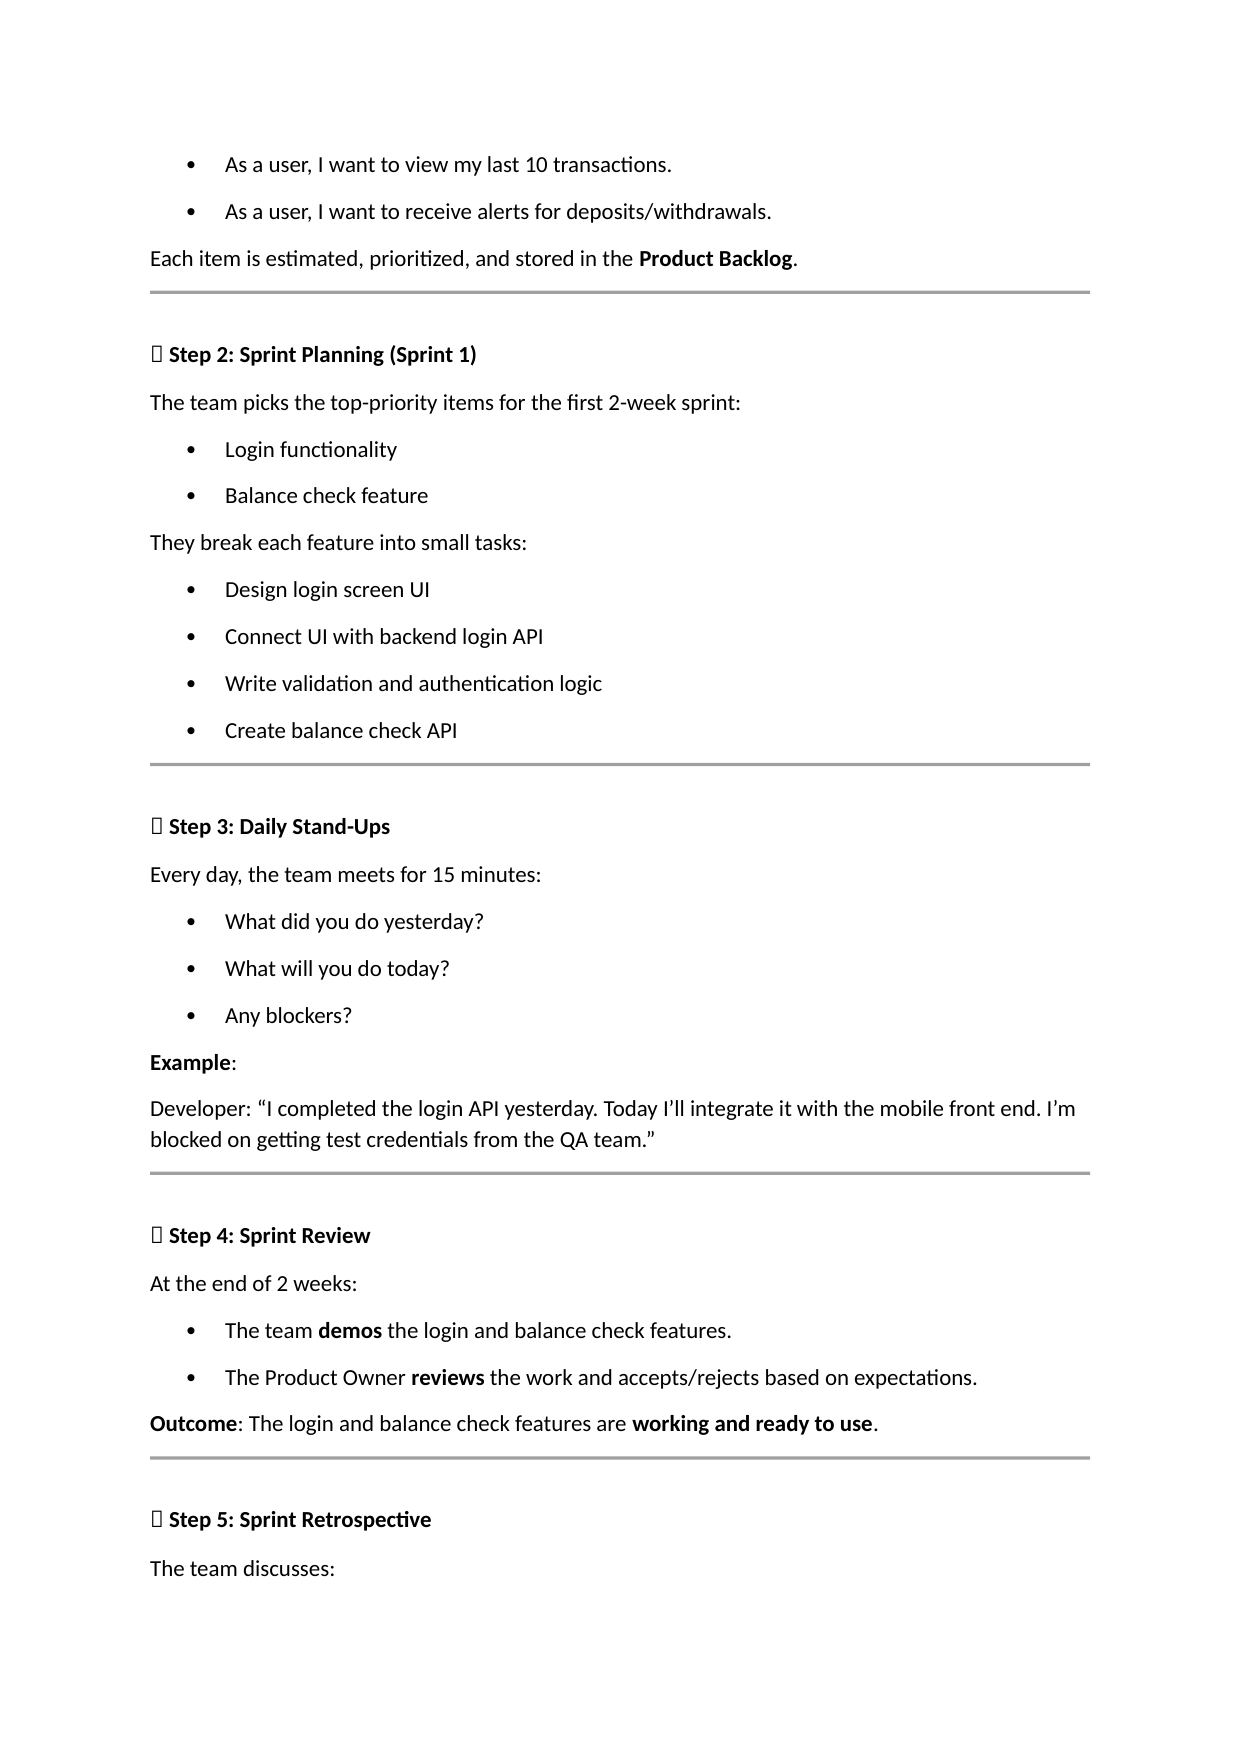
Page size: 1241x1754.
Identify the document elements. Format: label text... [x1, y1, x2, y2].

list Connect UI with backend login API [187, 622, 1090, 650]
list Any blockers? [187, 1001, 1090, 1029]
list Login functionality [187, 435, 1090, 463]
list What will you do today? [187, 954, 1090, 982]
text They break each feature into small tasks: [150, 528, 1090, 557]
text Example: [150, 1048, 1090, 1076]
text Every day, the team meets for 15 minutes: [150, 860, 1090, 888]
text At the end of 2 weeks: [150, 1269, 1090, 1297]
text Developer: “I completed the login API yesterday. Today I’ll integrate it with the mobile front end. I’m blocked on getting test credentials from the QA team.” [150, 1094, 1090, 1153]
list Balance check feature [187, 482, 1090, 510]
list Design login screen UI [187, 575, 1090, 603]
list What did you do yesterday? [187, 907, 1090, 935]
text 🔹 Step 3: Daily Stand-Ups [150, 810, 1090, 841]
text The team picks the top-priority items for the first 2-week sprint: [150, 388, 1090, 416]
list The team demos the login and balance check features. [187, 1316, 1090, 1344]
list As a user, I want to receive alerts for deposits/withdrawals. [187, 197, 1090, 225]
list Create balance check API [187, 716, 1090, 744]
text 🔹 Step 5: Sprint Retrospective [150, 1503, 1090, 1534]
list Write validation and authentication logic [187, 669, 1090, 697]
list As a user, I want to view my last 10 transactions. [187, 150, 1090, 178]
text 🔹 Step 4: Sprint Review [150, 1218, 1090, 1250]
text Outcome: The login and balance check features are working and ready to use. [150, 1409, 1090, 1438]
text Each item is estimated, prioritized, and stored in the Product Backlog. [150, 244, 1090, 272]
list The Product Owner reviews the work and accepts/rejects based on expectations. [187, 1363, 1090, 1391]
text 🔹 Step 2: Sprint Planning (Sprint 1) [150, 337, 1090, 369]
text The team discusses: [150, 1554, 1090, 1582]
